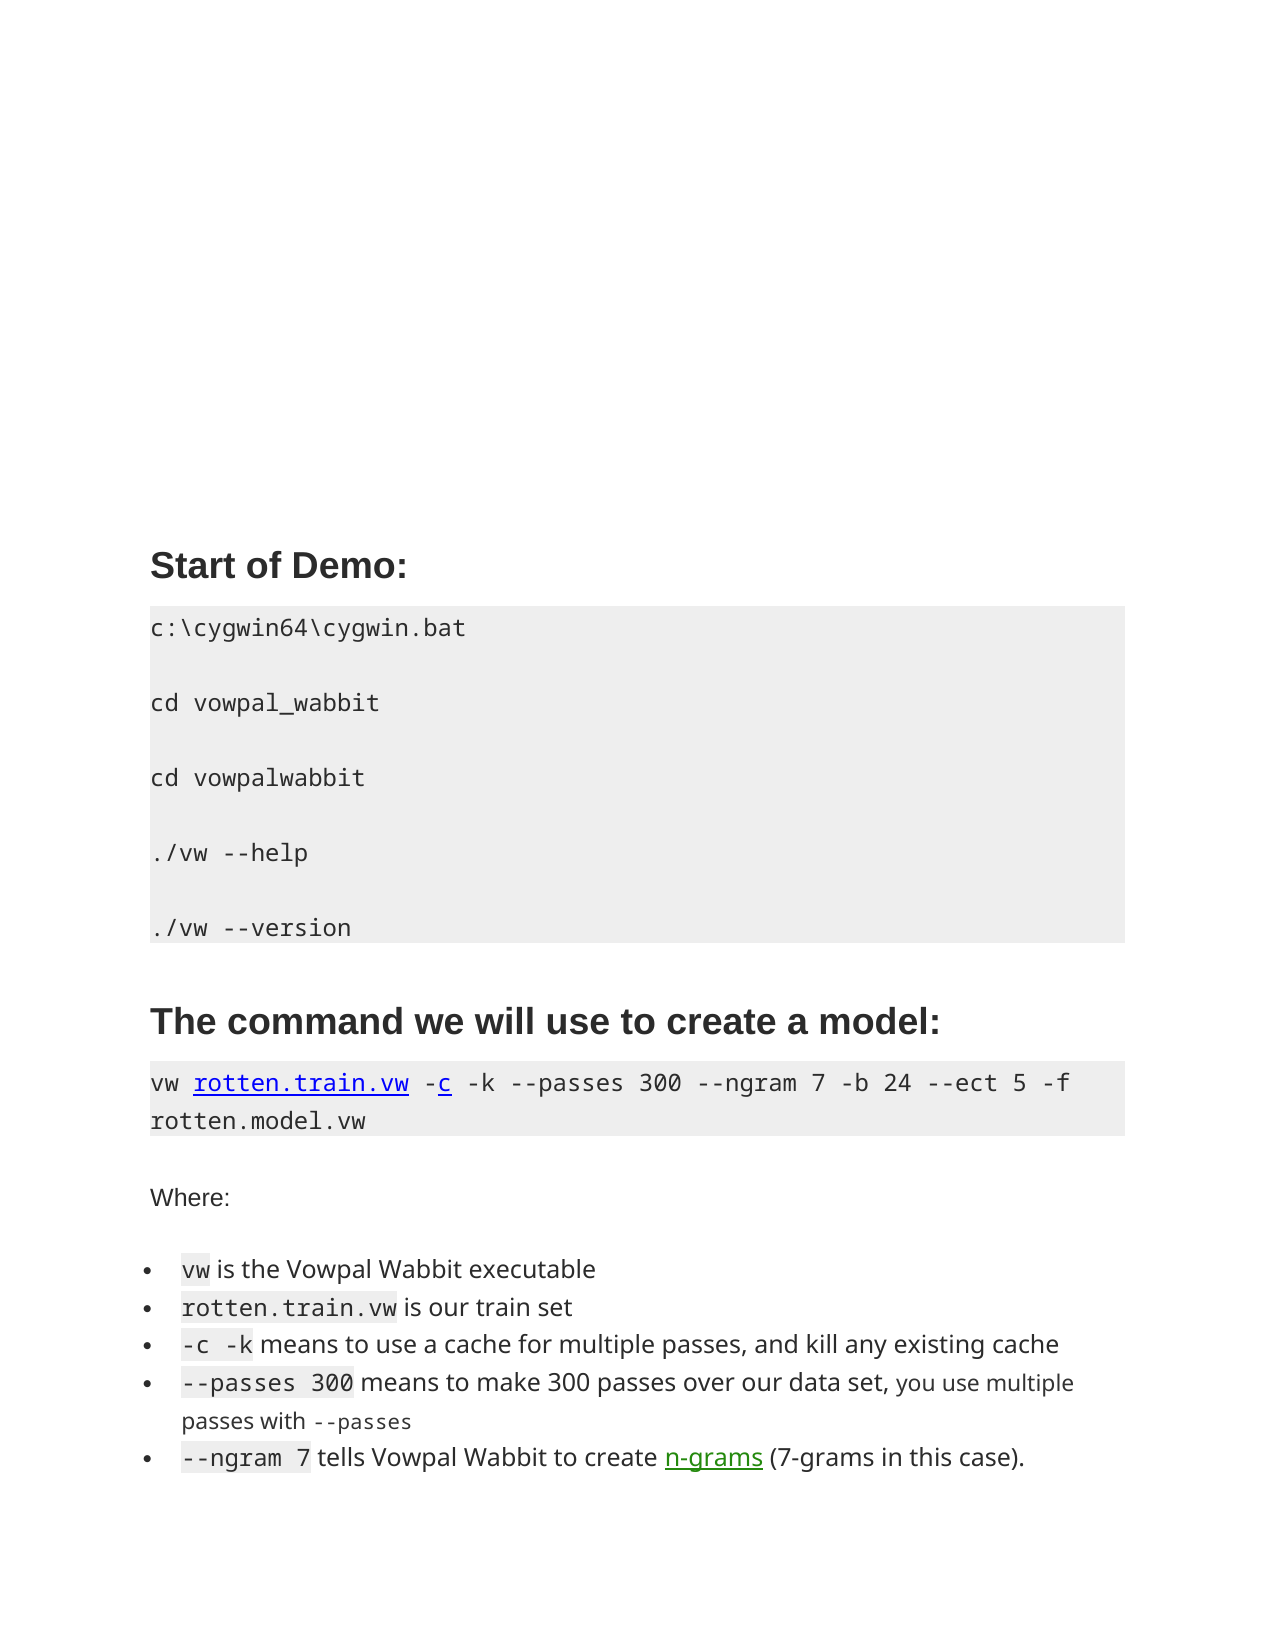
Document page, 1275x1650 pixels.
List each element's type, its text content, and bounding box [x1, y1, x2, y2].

text cd vowpal_wabbit [150, 681, 1125, 718]
text cd vowpalwabbit [150, 756, 1125, 793]
list --ngram 7 tells Vowpal Wabbit to create n-grams (7-grams in this case). [144, 1436, 1125, 1474]
text Where: [150, 1174, 1125, 1211]
list -c -k means to use a cache for multiple passes, and kill any existing cache [144, 1324, 1125, 1361]
text Start of Demo: [150, 544, 1125, 587]
text c:\cygwin64\cygwin.bat [150, 606, 1125, 643]
text vw rotten.train.vw -c -k --passes 300 --ngram 7 -b 24 --ect 5 -f rotten.model.vw [150, 1061, 1125, 1136]
list --passes 300 means to make 300 passes over our data set, you use multiple passes with --passes [144, 1361, 1125, 1436]
text The command we will use to create a model: [150, 999, 1125, 1042]
list vw is the Vowpal Wabbit executable [144, 1249, 1125, 1286]
text ./vw --version [150, 906, 1125, 943]
text ./vw --help [150, 831, 1125, 868]
list rotten.train.vw is our train set [144, 1286, 1125, 1324]
